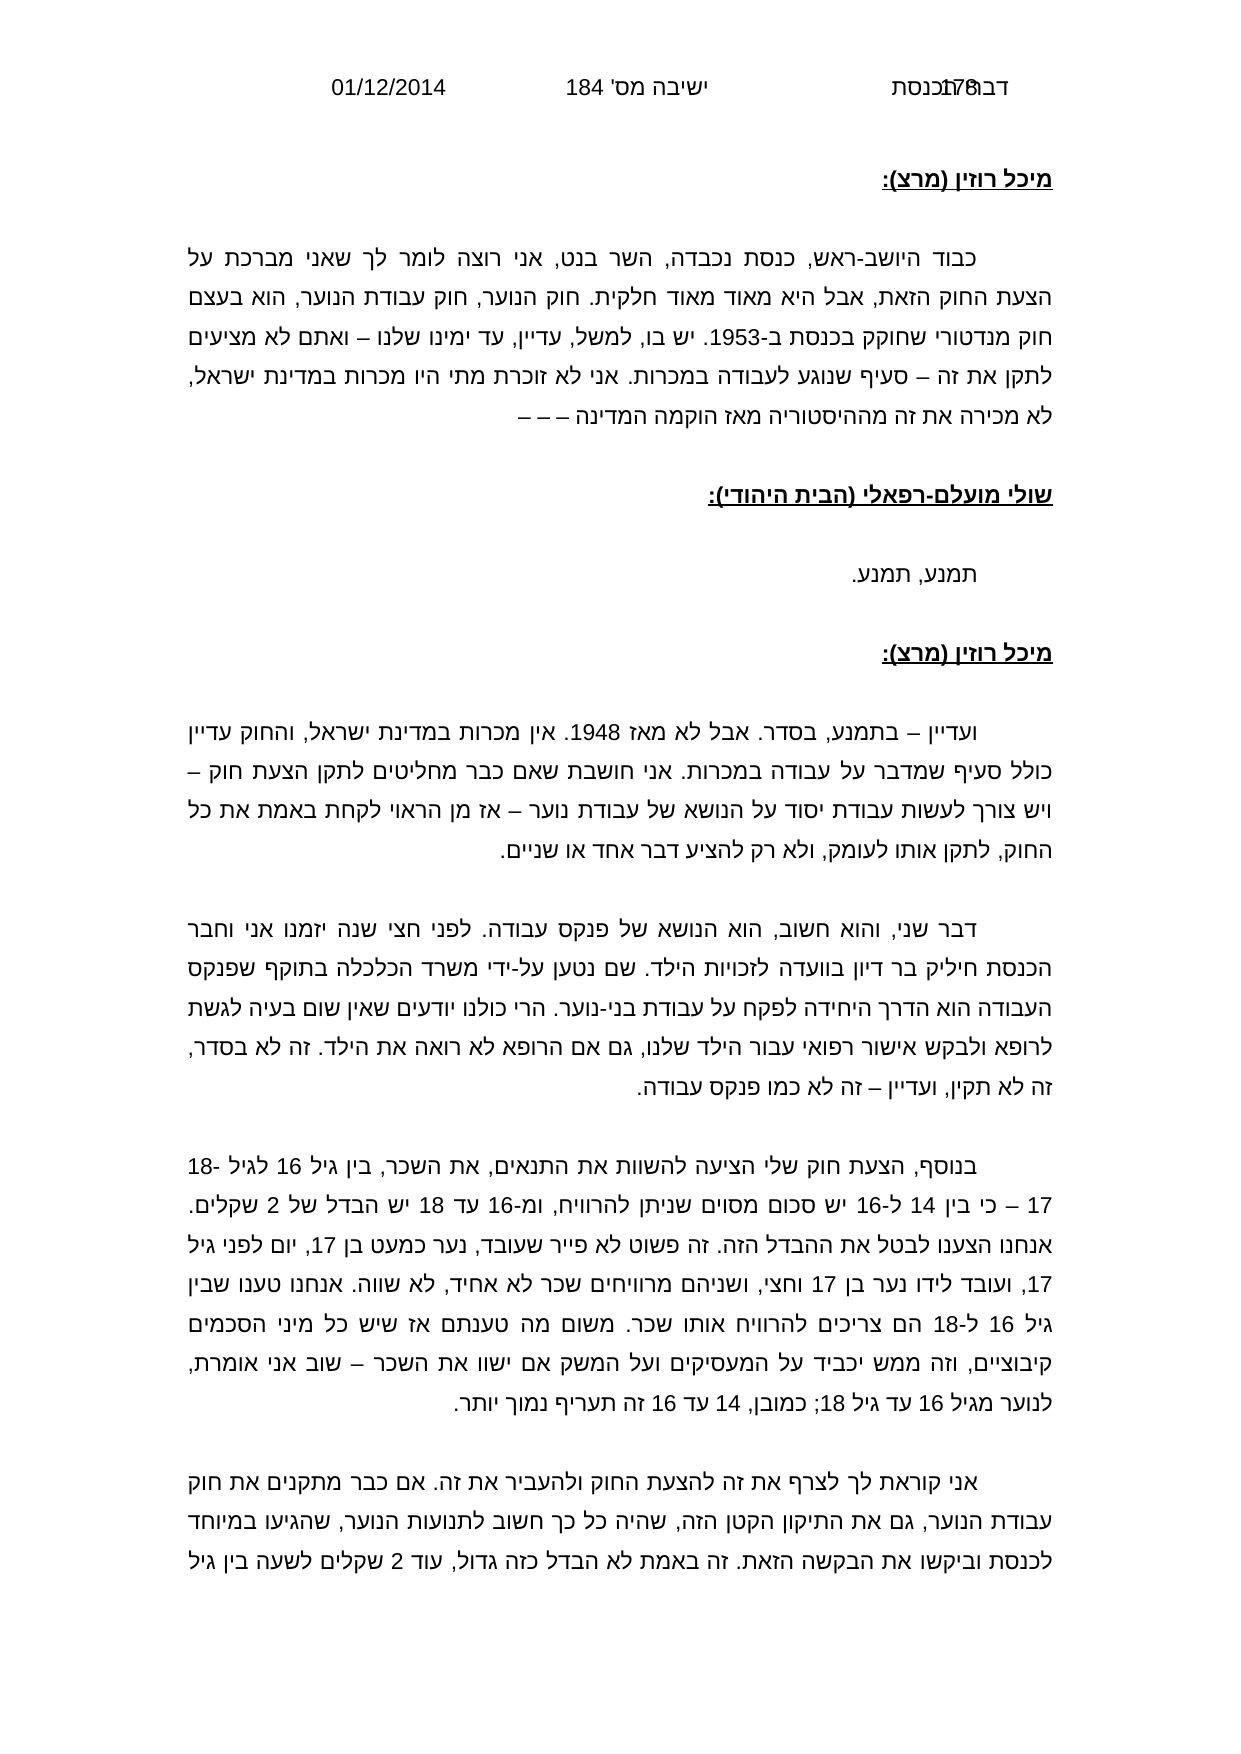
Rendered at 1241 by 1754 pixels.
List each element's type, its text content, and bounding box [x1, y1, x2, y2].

text בנוסף, הצעת חוק שלי הציעה להשוות את התנאים, את השכר, בין גיל 16 לגיל 18-17 – כי בין 14 ל-16 יש סכום מסוים שניתן להרוויח, ומ-16 עד 18 יש הבדל של 2 שקלים. אנחנו הצענו לבטל את ההבדל הזה. זה פשוט לא פייר שעובד, נער כמעט בן 17, יום לפני גיל 17, ועובד לידו נער בן 17 וחצי, ושניהם מרוויחים שכר לא אחיד, לא שווה. אנחנו טענו שבין גיל 16 ל-18 הם צריכים להרוויח אותו שכר. משום מה טענתם אז שיש כל מיני הסכמים קיבוציים, וזה ממש יכביד על המעסיקים ועל המשק אם ישוו את השכר – שוב אני אומרת, לנוער מגיל 16 עד גיל 18; כמובן, 14 עד 16 זה תעריף נמוך יותר. [187, 1153, 1053, 1416]
text כבוד היושב-ראש, כנסת נכבדה, השר בנט, אני רוצה לומר לך שאני מברכת על הצעת החוק הזאת, אבל היא מאוד מאוד חלקית. חוק הנוער, חוק עבודת הנוער, הוא בעצם חוק מנדטורי שחוקק בכנסת ב-1953. יש בו, למשל, עדיין, עד ימינו שלנו – ואתם לא מציעים לתקן את זה – סעיף שנוגע לעבודה במכרות. אני לא זוכרת מתי היו מכרות במדינת ישראל, לא מכירה את זה מההיסטוריה מאז הוקמה המדינה – – – [187, 245, 1053, 429]
text ועדיין – בתמנע, בסדר. אבל לא מאז 1948. אין מכרות במדינת ישראל, והחוק עדיין כולל סעיף שמדבר על עבודה במכרות. אני חושבת שאם כבר מחליטים לתקן הצעת חוק – ויש צורך לעשות עבודת יסוד על הנושא של עבודת נוער – אז מן הראוי לקחת באמת את כל החוק, לתקן אותו לעומק, ולא רק להציע דבר אחד או שניים. [187, 718, 1053, 863]
text דבר שני, והוא חשוב, הוא הנושא של פנקס עבודה. לפני חצי שנה יזמנו אני וחבר הכנסת חיליק בר דיון בוועדה לזכויות הילד. שם נטען על-ידי משרד הכלכלה בתוקף שפנקס העבודה הוא הדרך היחידה לפקח על עבודת בני-נוער. הרי כולנו יודעים שאין שום בעיה לגשת לרופא ולבקש אישור רפואי עבור הילד שלנו, גם אם הרופא לא רואה את הילד. זה לא בסדר, זה לא תקין, ועדיין – זה לא כמו פנקס עבודה. [187, 916, 1053, 1100]
text מיכל רוזין (מרצ): [187, 166, 1053, 192]
text תמנע, תמנע. [187, 561, 1053, 587]
text שולי מועלם-רפאלי (הבית היהודי): [187, 482, 1053, 508]
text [187, 1469, 1053, 1574]
text מיכל רוזין (מרצ): [187, 639, 1053, 666]
